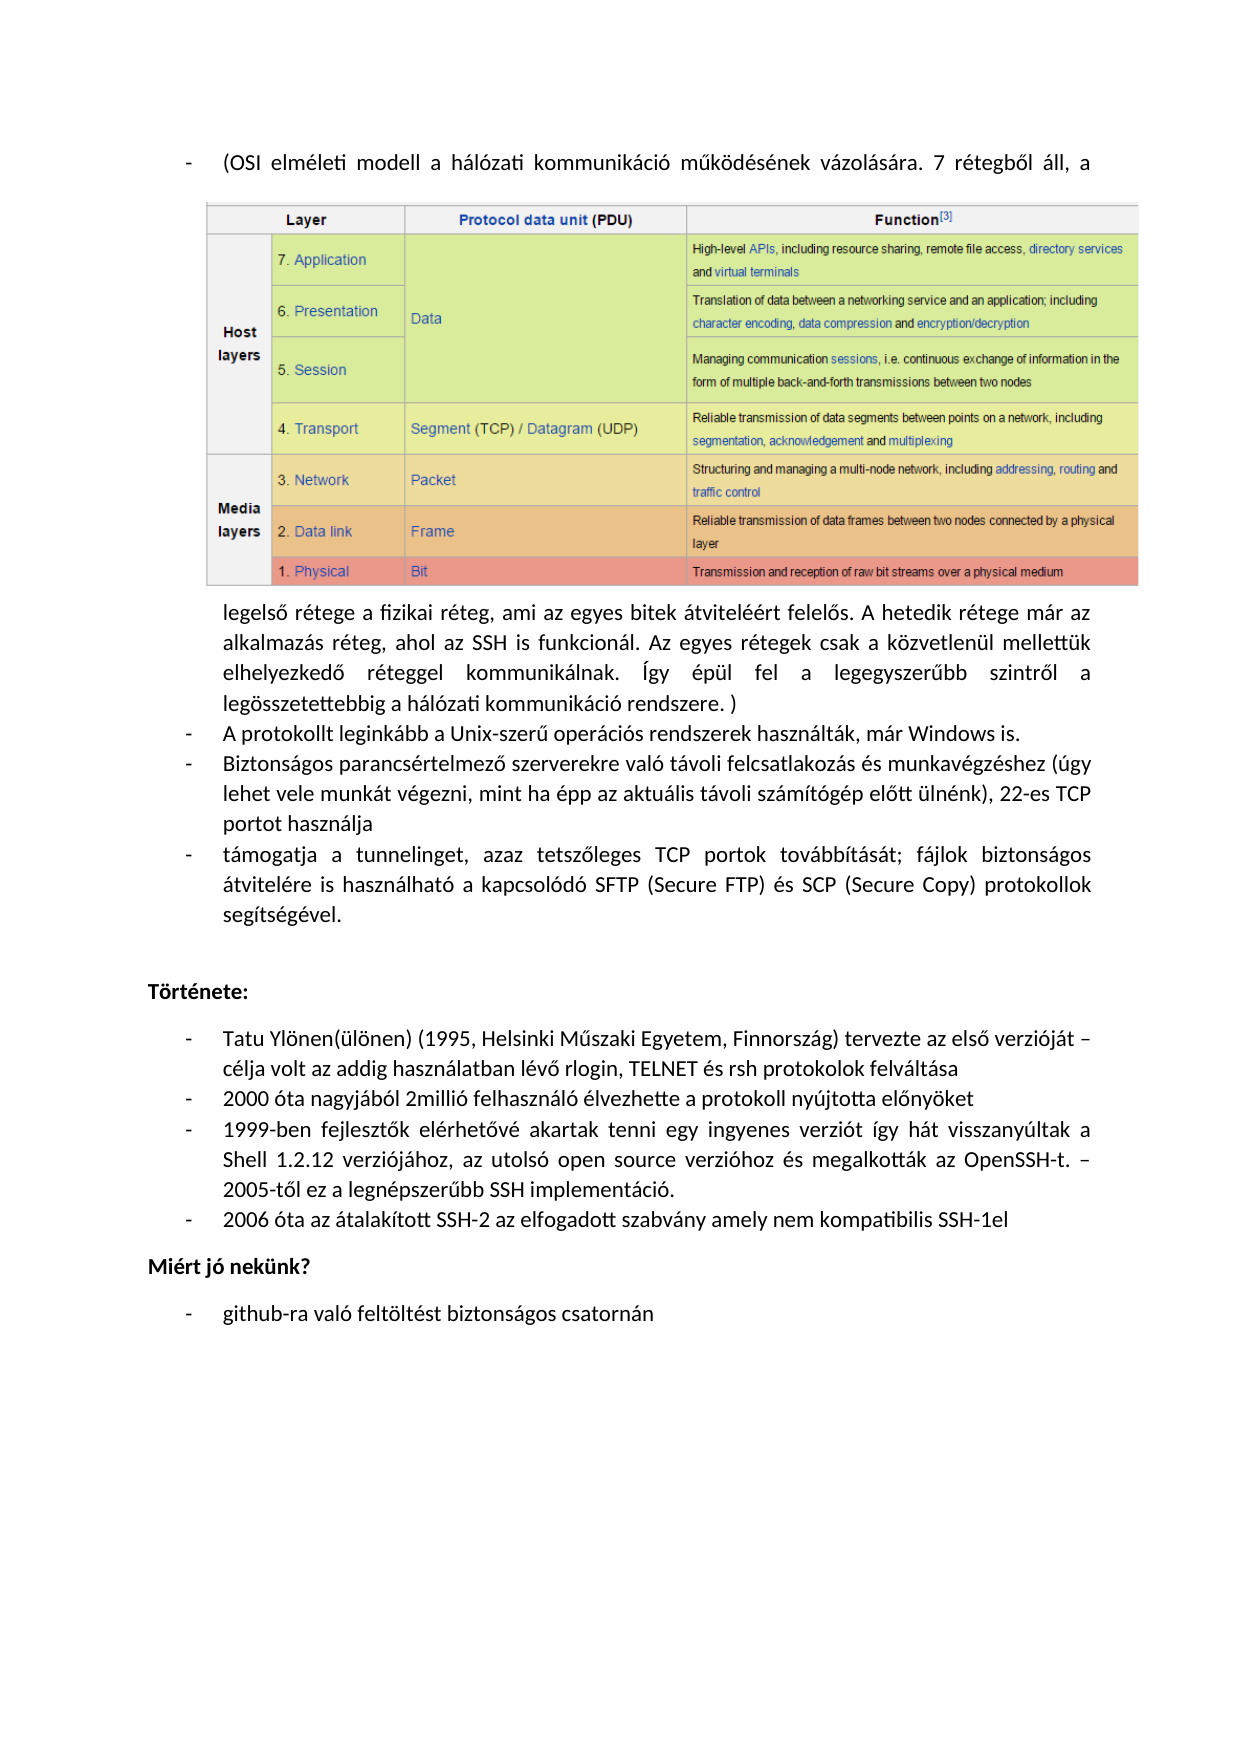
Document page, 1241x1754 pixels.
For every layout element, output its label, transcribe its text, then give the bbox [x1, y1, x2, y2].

list 1999-ben fejlesztők elérhetővé akartak tenni egy ingyenes verziót így hát visszanyúltak a Shell 1.2.12 verziójához, az utolsó open source verzióhoz és megalkották az OpenSSH-t. – 2005-től ez a legnépszerűbb SSH implementáció. [185, 1115, 1093, 1203]
list Tatu Ylönen(ülönen) (1995, Helsinki Műszaki Egyetem, Finnország) tervezte az első verzióját – célja volt az addig használatban lévő rlogin, TELNET és rsh protokolok felváltása [185, 1024, 1093, 1082]
picture [198, 202, 1138, 587]
list A protokollt leginkább a Unix-szerű operációs rendszerek használták, már Windows is. [185, 719, 1093, 747]
list támogatja a tunnelinget, azaz tetszőleges TCP portok továbbítását; fájlok biztonságos átvitelére is használható a kapcsolódó SFTP (Secure FTP) és SCP (Secure Copy) protokollok segítségével. [185, 840, 1093, 928]
list 2006 óta az átalakított SSH-2 az elfogadott szabvány amely nem kompatibilis SSH-1el [185, 1205, 1093, 1233]
list github-ra való feltöltést biztonságos csatornán [185, 1299, 1093, 1327]
list 2000 óta nagyjából 2millió felhasználó élvezhette a protokoll nyújtotta előnyöket [185, 1084, 1093, 1113]
text Története: [148, 977, 1093, 1005]
text Miért jó nekünk? [148, 1252, 1093, 1280]
list Biztonságos parancsértelmező szerverekre való távoli felcsatlakozás és munkavégzéshez (úgy lehet vele munkát végezni, mint ha épp az aktuális távoli számítógép előtt ülnénk), 22-es TCP portot használja [185, 749, 1093, 838]
